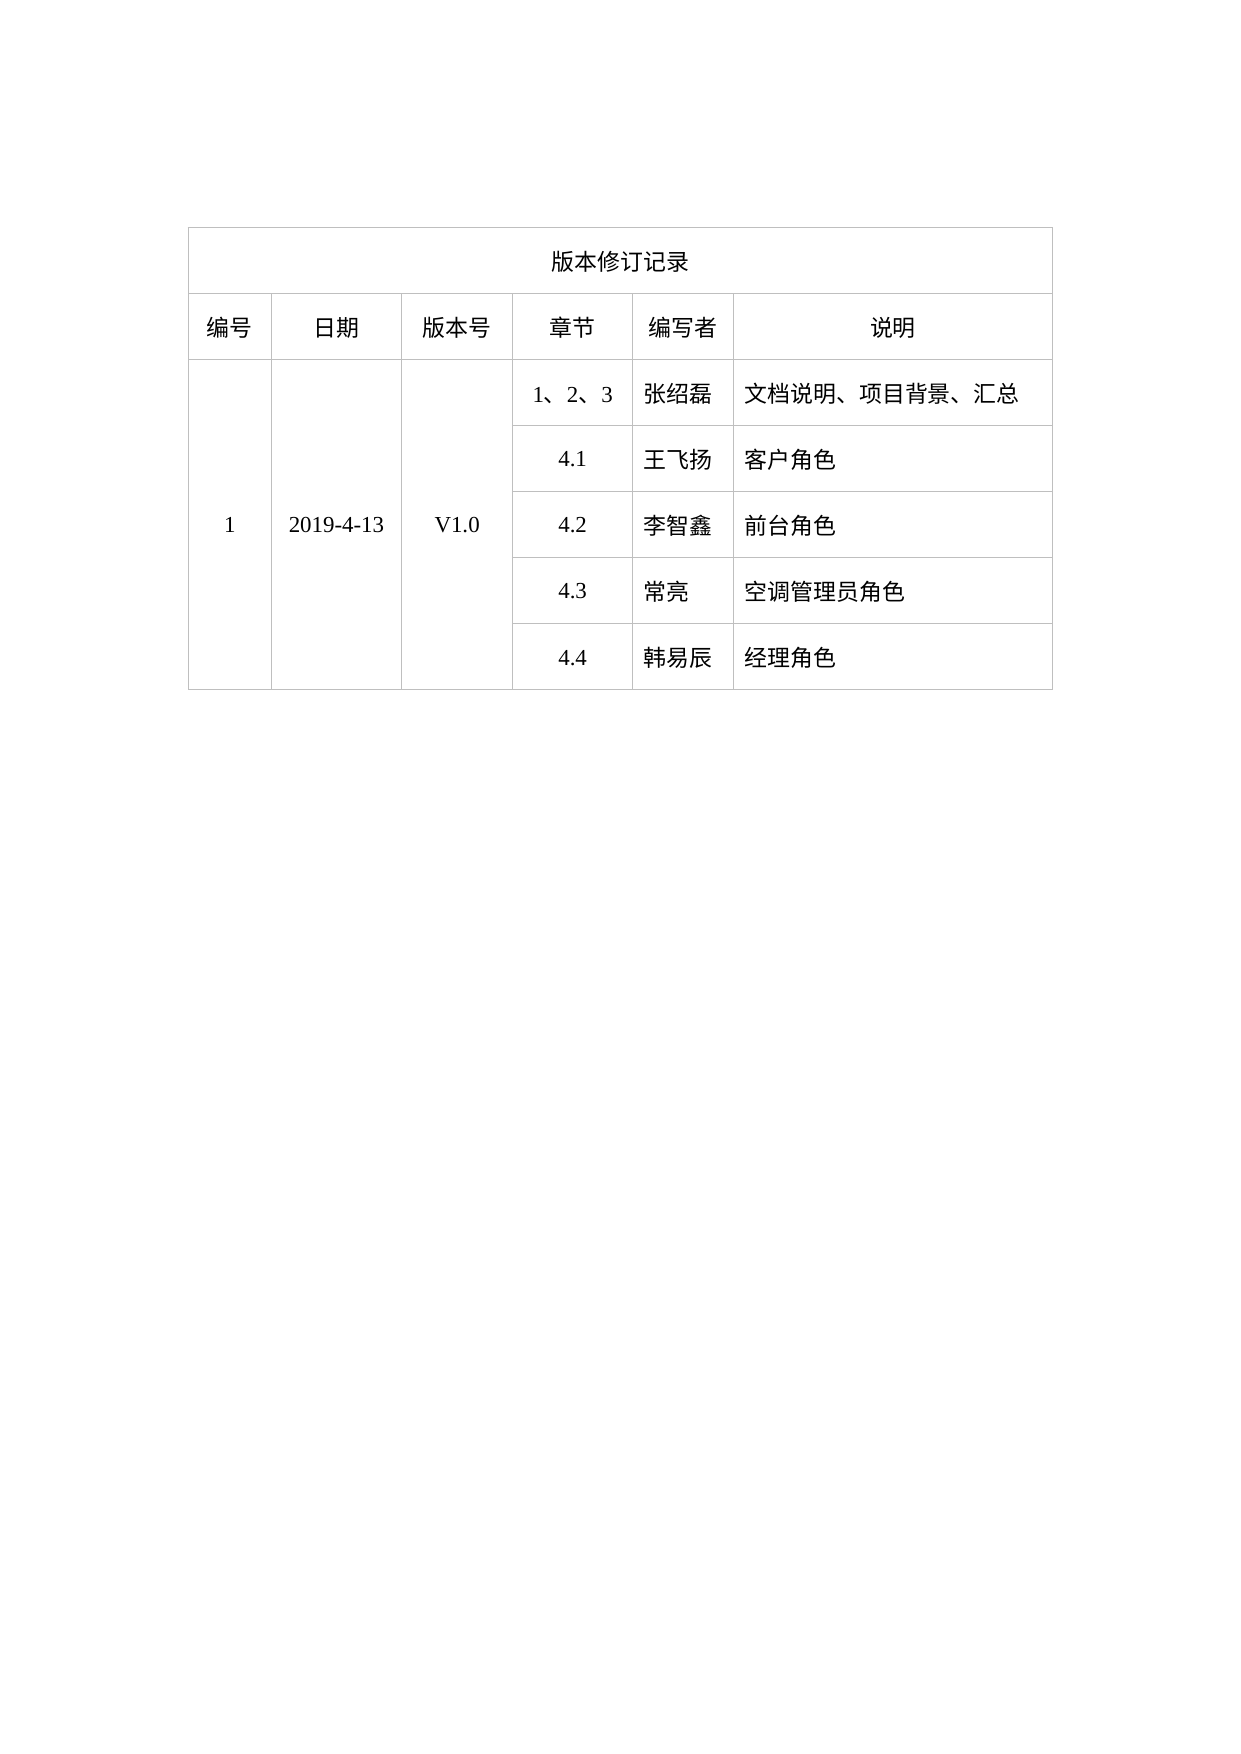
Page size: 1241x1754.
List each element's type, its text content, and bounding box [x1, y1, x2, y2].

table_cell 4.2 [513, 492, 632, 557]
table_cell 日期 [272, 294, 401, 359]
table_cell 2019-4-13 [272, 360, 401, 689]
table_cell 韩易辰 [633, 624, 733, 689]
table_cell 4.3 [513, 558, 632, 623]
table_cell 王飞扬 [633, 426, 733, 491]
table_cell 编写者 [633, 294, 733, 359]
table_cell 1、2、3 [513, 360, 632, 425]
table_cell 客户角色 [734, 426, 1052, 491]
table_cell 常亮 [633, 558, 733, 623]
table_cell 空调管理员角色 [734, 558, 1052, 623]
table_cell 文档说明、项目背景、汇总 [734, 360, 1052, 425]
table_cell 章节 [513, 294, 632, 359]
table_cell 经理角色 [734, 624, 1052, 689]
table_cell 4.1 [513, 426, 632, 491]
table_cell 前台角色 [734, 492, 1052, 557]
table_cell 李智鑫 [633, 492, 733, 557]
table_cell 编号 [189, 294, 271, 359]
table_cell 1 [189, 360, 271, 689]
table_cell V1.0 [402, 360, 512, 689]
table_cell 张绍磊 [633, 360, 733, 425]
table_cell 说明 [734, 294, 1052, 359]
table_cell 4.4 [513, 624, 632, 689]
table_header 版本修订记录 [189, 228, 1052, 293]
table_cell 版本号 [402, 294, 512, 359]
